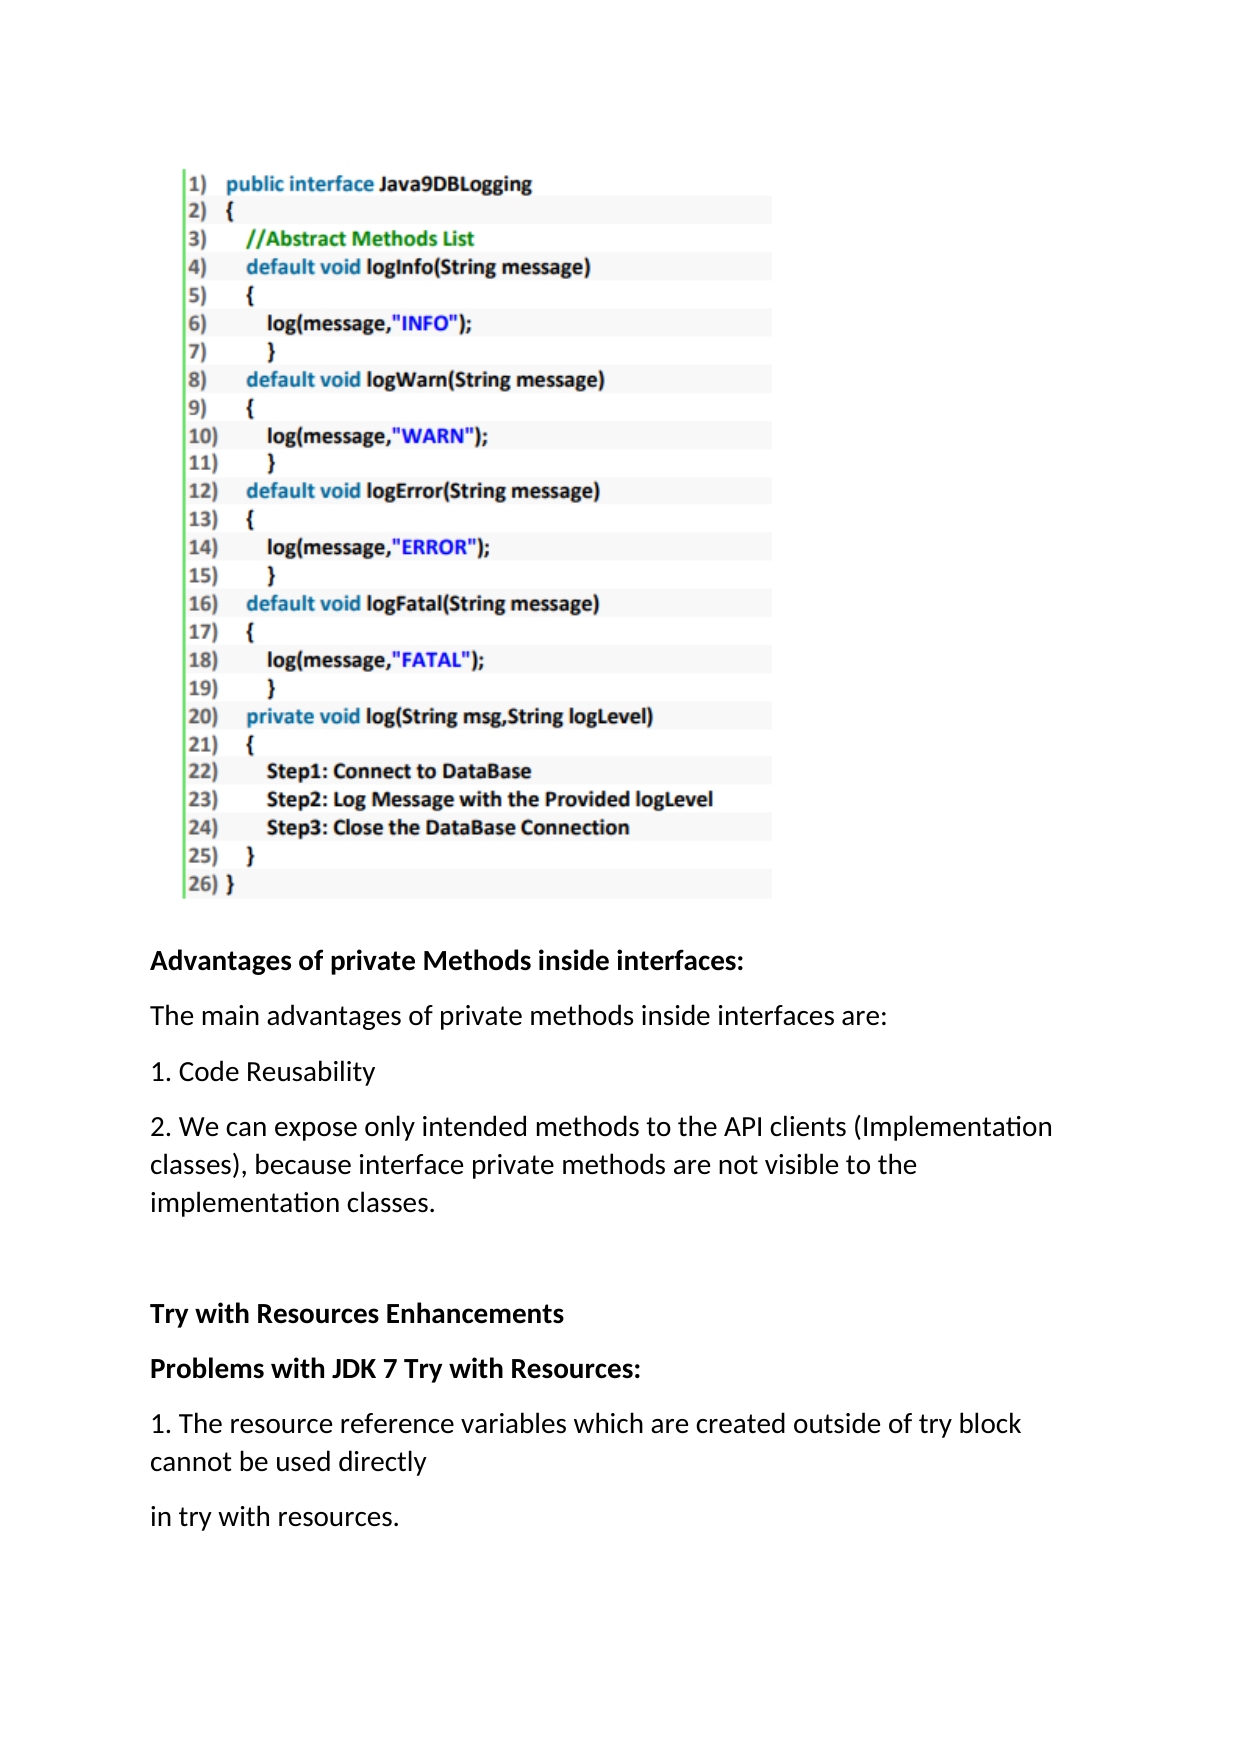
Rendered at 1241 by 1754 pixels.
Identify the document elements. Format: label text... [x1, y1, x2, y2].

text Try with Resources Enhancements [150, 1295, 1090, 1330]
text 1. The resource reference variables which are created outside of try block cannot be used directly [150, 1405, 1090, 1479]
text 2. We can expose only intended methods to the API clients (Implementation classes), because interface private methods are not visible to the implementation classes. [150, 1108, 1090, 1220]
text The main advantages of private methods inside interfaces are: [150, 997, 1090, 1033]
text 1. Code Reusability [150, 1053, 1090, 1088]
text Advantages of private Methods inside interfaces: [150, 942, 1090, 978]
text Problems with JDK 7 Try with Resources: [150, 1350, 1090, 1386]
picture [150, 150, 772, 924]
text in try with resources. [150, 1498, 1090, 1564]
